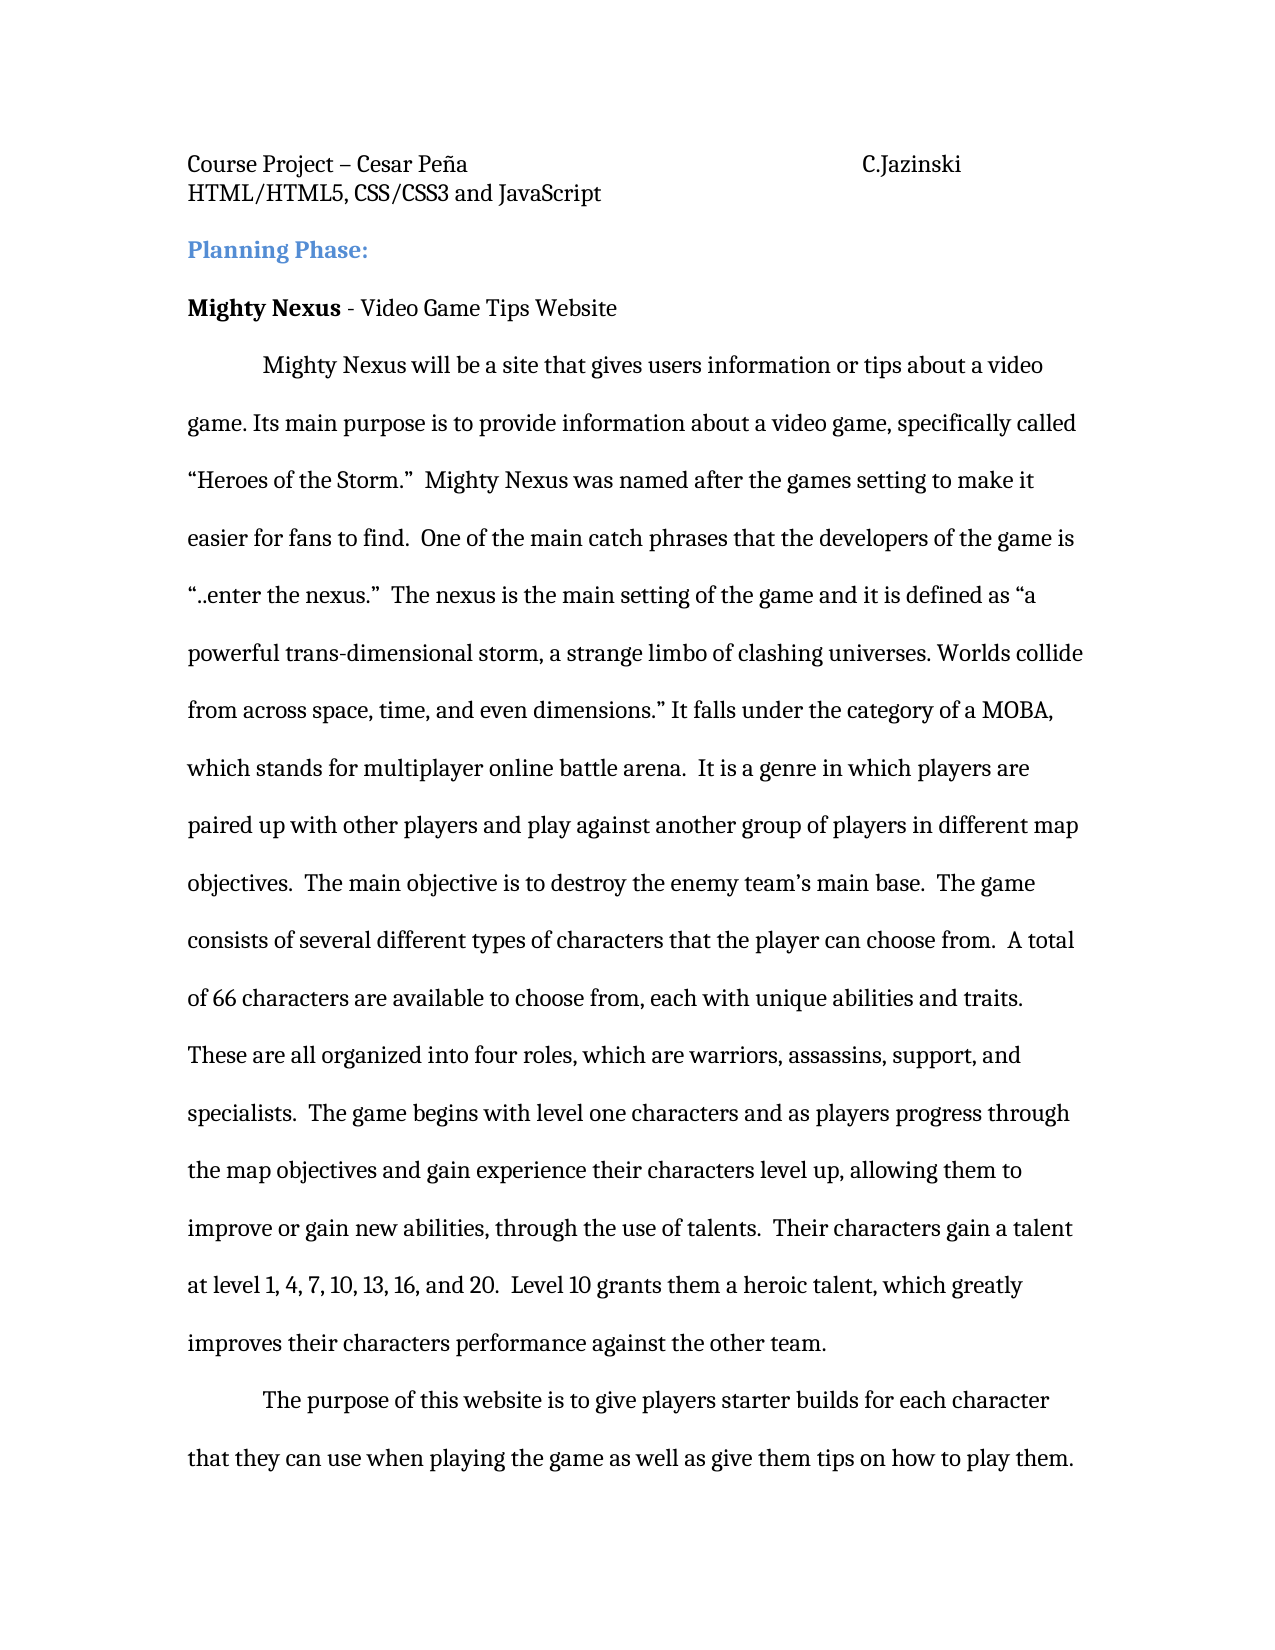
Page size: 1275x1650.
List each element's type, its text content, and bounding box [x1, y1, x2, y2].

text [187, 1386, 1087, 1472]
text Course Project – Cesar Peña C.Jazinski [187, 150, 1087, 179]
text Planning Phase: [187, 236, 1087, 265]
text HTML/HTML5, CSS/CSS3 and JavaScript [187, 179, 1087, 207]
text Mighty Nexus will be a site that gives users information or tips about a video game. Its main purpose is to provide information about a video game, specifically called “Heroes of the Storm.” Mighty Nexus was named after the games setting to make it easier for fans to find. One of the main catch phrases that the developers of the game is “..enter the nexus.” The nexus is the main setting of the game and it is defined as “a powerful trans-dimensional storm, a strange limbo of clashing universes. Worlds collide from across space, time, and even dimensions.” It falls under the category of a MOBA, which stands for multiplayer online battle arena. It is a genre in which players are paired up with other players and play against another group of players in different map objectives. The main objective is to destroy the enemy team’s main base. The game consists of several different types of characters that the player can choose from. A total of 66 characters are available to choose from, each with unique abilities and traits. These are all organized into four roles, which are warriors, assassins, support, and specialists. The game begins with level one characters and as players progress through the map objectives and gain experience their characters level up, allowing them to improve or gain new abilities, through the use of talents. Their characters gain a talent at level 1, 4, 7, 10, 13, 16, and 20. Level 10 grants them a heroic talent, which greatly improves their characters performance against the other team. [187, 351, 1087, 1357]
text Mighty Nexus - Video Game Tips Website [187, 294, 1087, 322]
